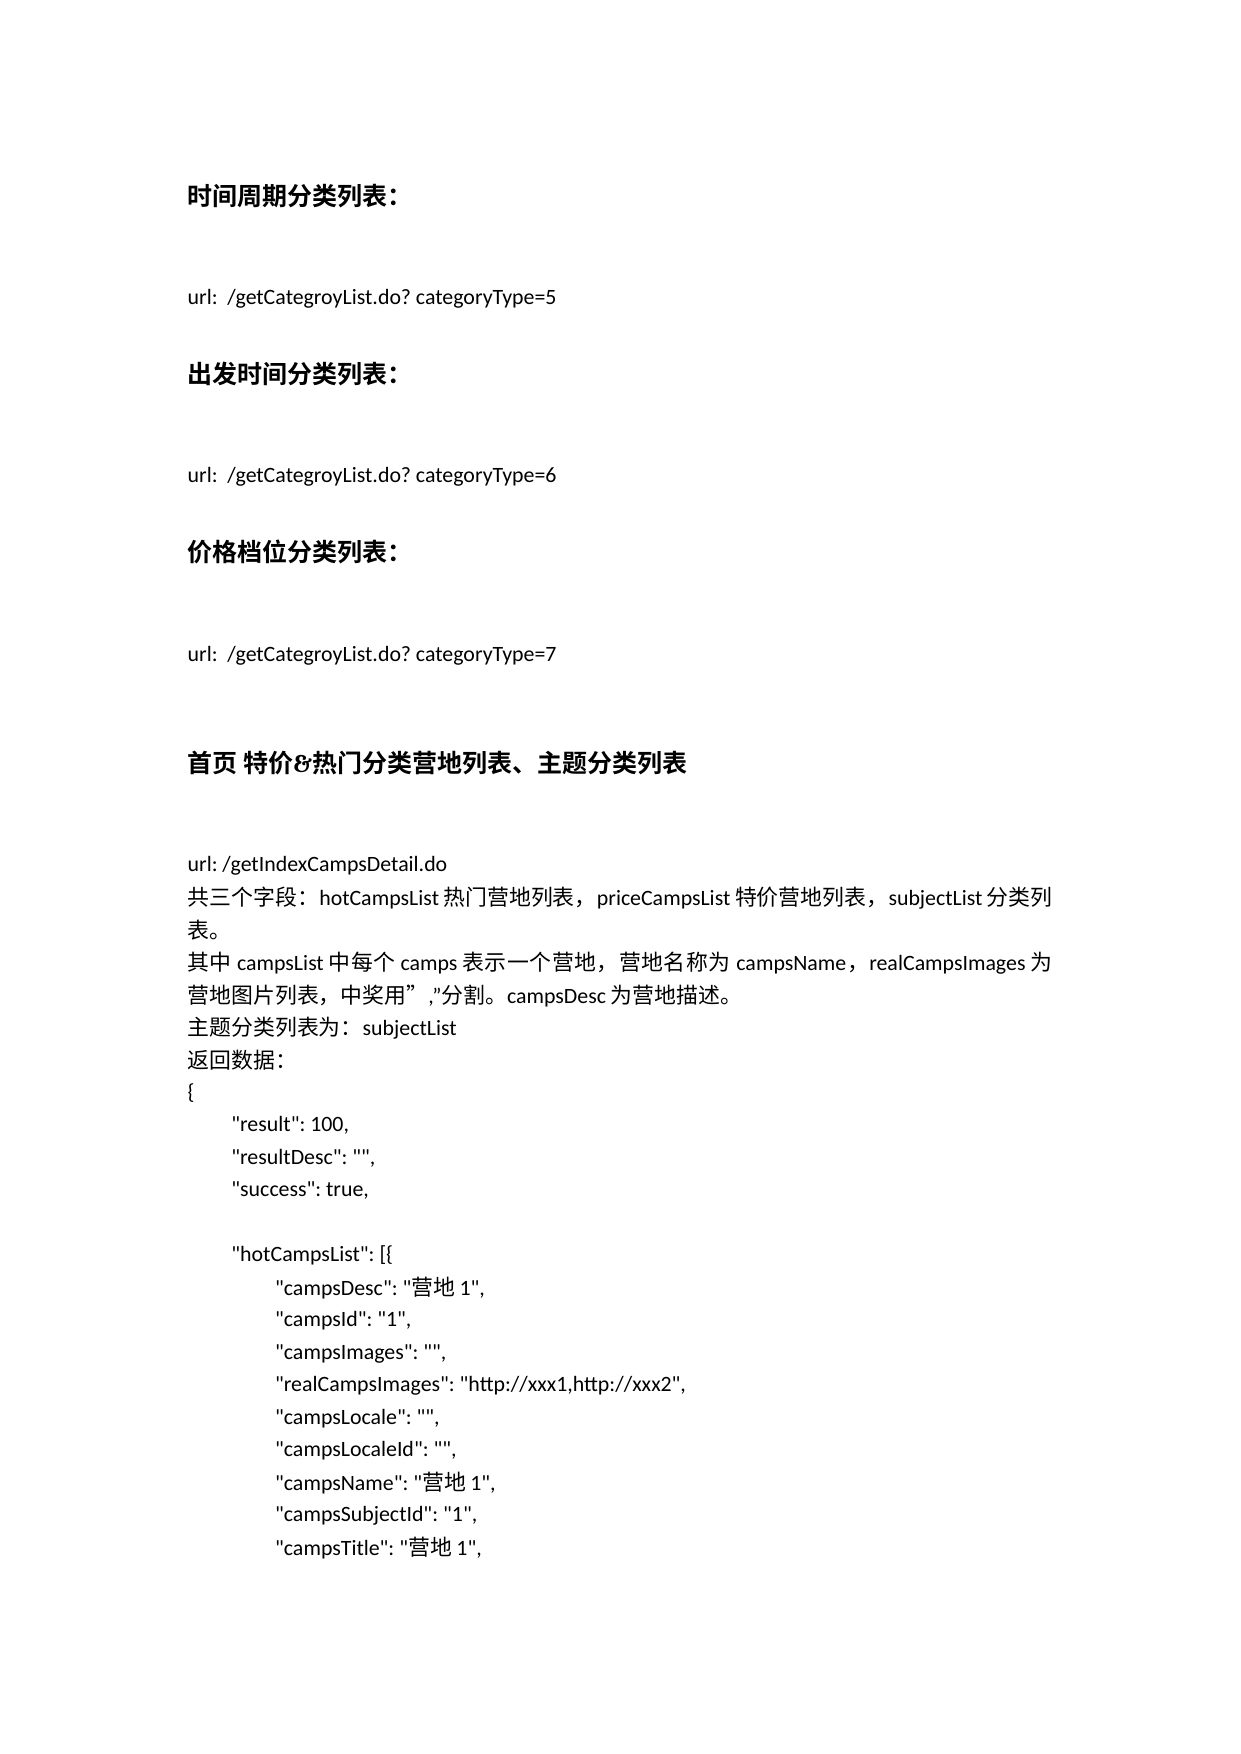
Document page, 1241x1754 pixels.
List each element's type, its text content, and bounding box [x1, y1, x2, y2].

text "campsLocale": "", [187, 1400, 1053, 1432]
text "campsDesc": "营地1", [187, 1270, 1053, 1302]
text url: /getCategroyList.do? categoryType=6 [187, 459, 1053, 491]
text url: /getCategroyList.do? categoryType=7 [187, 637, 1053, 669]
text "realCampsImages": "http://xxx1,http://xxx2", [187, 1367, 1053, 1400]
text 返回数据： [187, 1042, 1053, 1075]
text "success": true, [187, 1172, 1053, 1205]
text "campsId": "1", [187, 1302, 1053, 1335]
text 共三个字段：hotCampsList热门营地列表，priceCampsList特价营地列表，subjectList分类列表。 [187, 880, 1053, 945]
text "campsTitle": "营地1", [187, 1530, 1053, 1562]
text "hotCampsList": [{ [187, 1237, 1053, 1270]
text "campsLocaleId": "", [187, 1432, 1053, 1465]
text "result": 100, [187, 1107, 1053, 1140]
text "campsName": "营地1", [187, 1465, 1053, 1497]
text { [187, 1075, 1053, 1107]
text url: /getIndexCampsDetail.do [187, 847, 1053, 880]
text "campsImages": "", [187, 1335, 1053, 1367]
subtitle 时间周期分类列表： [187, 162, 1053, 227]
text 主题分类列表为：subjectList [187, 1010, 1053, 1042]
text "campsSubjectId": "1", [187, 1497, 1053, 1530]
subtitle 价格档位分类列表： [187, 518, 1053, 583]
text "resultDesc": "", [187, 1140, 1053, 1172]
subtitle 出发时间分类列表： [187, 340, 1053, 405]
text 其中campsList中每个camps表示一个营地，营地名称为campsName，realCampsImages为营地图片列表，中奖用”,”分割。campsDesc为营地描述。 [187, 945, 1053, 1010]
subtitle 首页 特价&热门分类营地列表、主题分类列表 [187, 729, 1053, 794]
text url: /getCategroyList.do? categoryType=5 [187, 281, 1053, 313]
